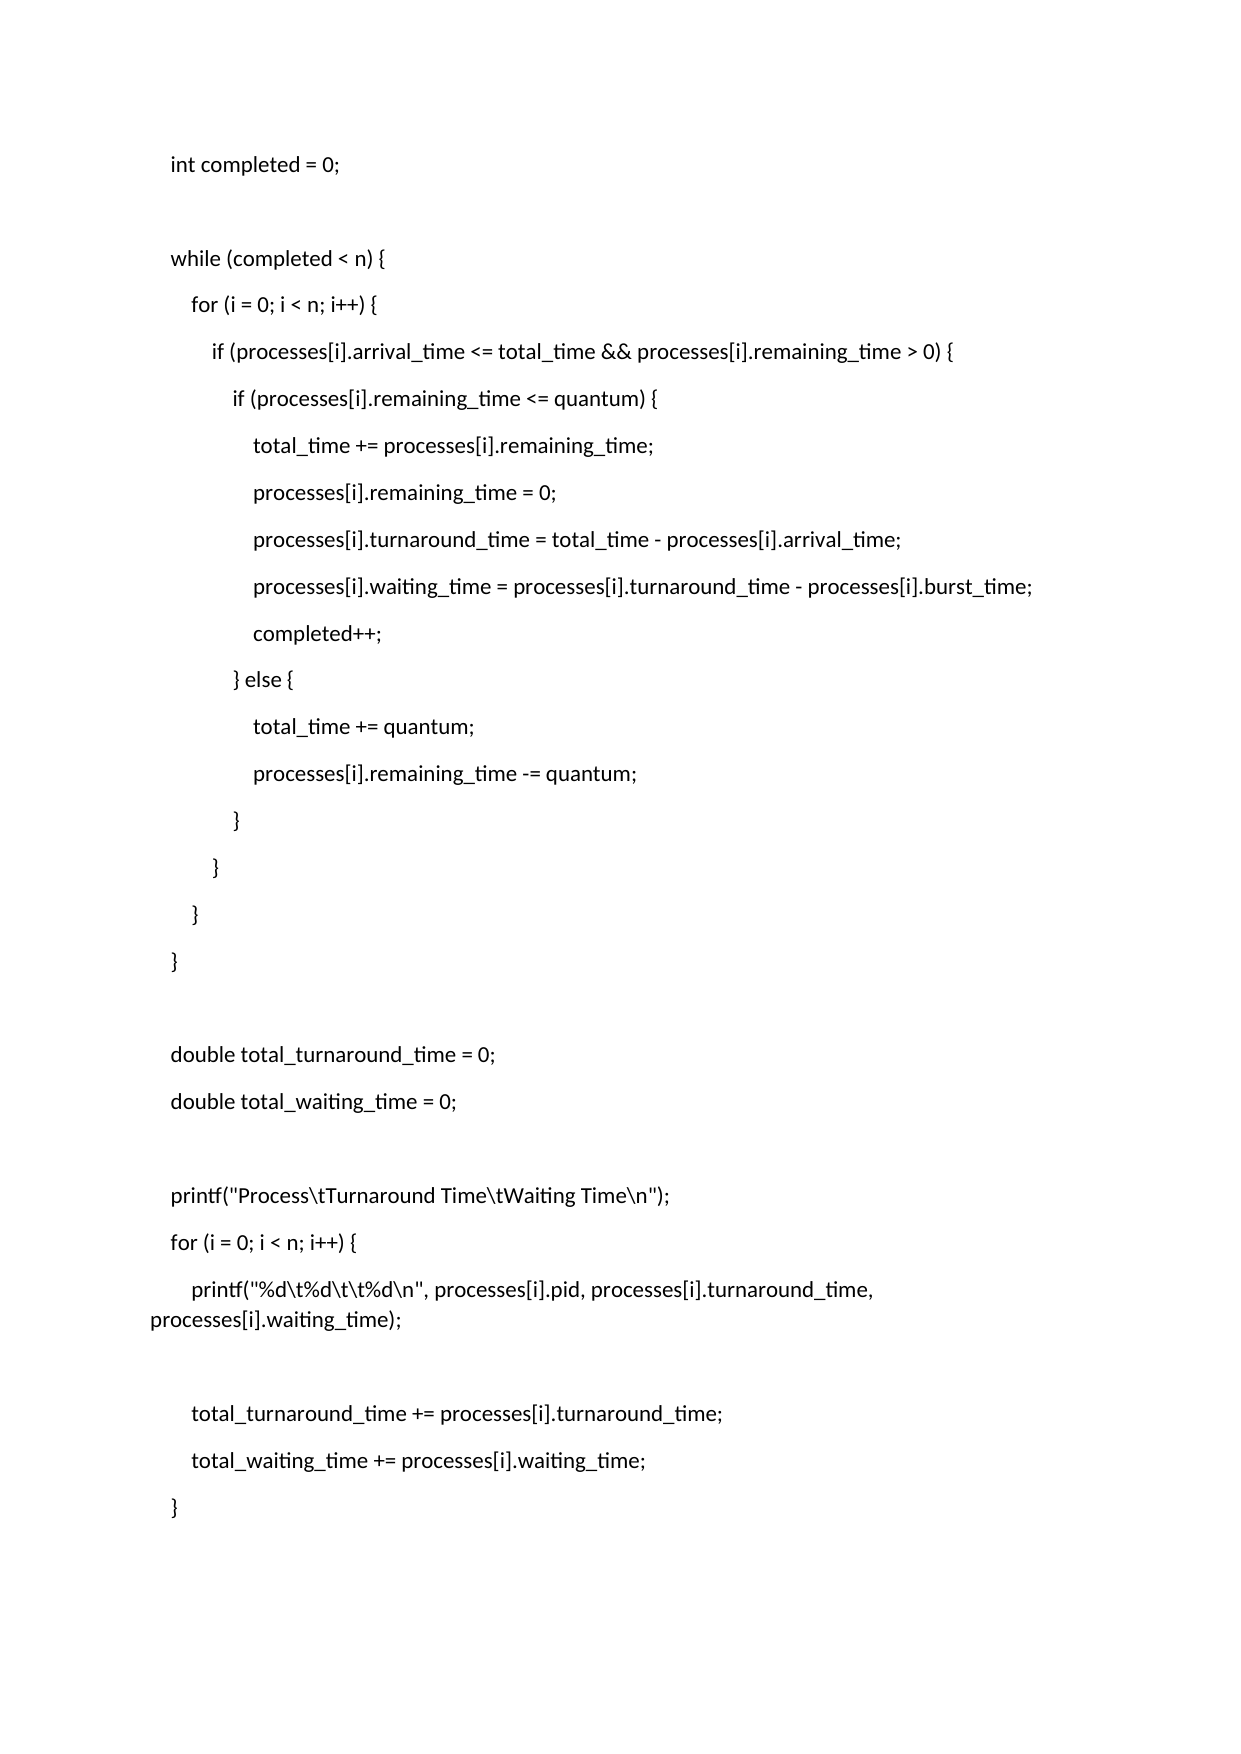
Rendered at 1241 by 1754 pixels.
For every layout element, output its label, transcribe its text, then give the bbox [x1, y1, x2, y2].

text } [150, 1493, 1090, 1521]
text processes[i].turnaround_time = total_time - processes[i].arrival_time; [150, 525, 1090, 553]
text completed++; [150, 619, 1090, 647]
text } [150, 947, 1090, 975]
text } [150, 900, 1090, 928]
text } else { [150, 666, 1090, 694]
text processes[i].remaining_time = 0; [150, 478, 1090, 506]
text while (completed < n) { [150, 244, 1090, 272]
text for (i = 0; i < n; i++) { [150, 1228, 1090, 1256]
text total_time += processes[i].remaining_time; [150, 431, 1090, 459]
text printf("Process\tTurnaround Time\tWaiting Time\n"); [150, 1181, 1090, 1209]
text total_turnaround_time += processes[i].turnaround_time; [150, 1399, 1090, 1427]
text if (processes[i].arrival_time <= total_time && processes[i].remaining_time > 0) { [150, 337, 1090, 366]
text } [150, 853, 1090, 881]
text double total_waiting_time = 0; [150, 1087, 1090, 1116]
text double total_turnaround_time = 0; [150, 1041, 1090, 1069]
text processes[i].remaining_time -= quantum; [150, 759, 1090, 787]
text for (i = 0; i < n; i++) { [150, 291, 1090, 319]
text total_waiting_time += processes[i].waiting_time; [150, 1446, 1090, 1474]
text total_time += quantum; [150, 712, 1090, 741]
text int completed = 0; [150, 150, 1090, 178]
text } [150, 806, 1090, 834]
text if (processes[i].remaining_time <= quantum) { [150, 384, 1090, 412]
text printf("%d\t%d\t\t%d\n", processes[i].pid, processes[i].turnaround_time, processes[i].waiting_time); [150, 1275, 1090, 1333]
text processes[i].waiting_time = processes[i].turnaround_time - processes[i].burst_time; [150, 572, 1090, 600]
